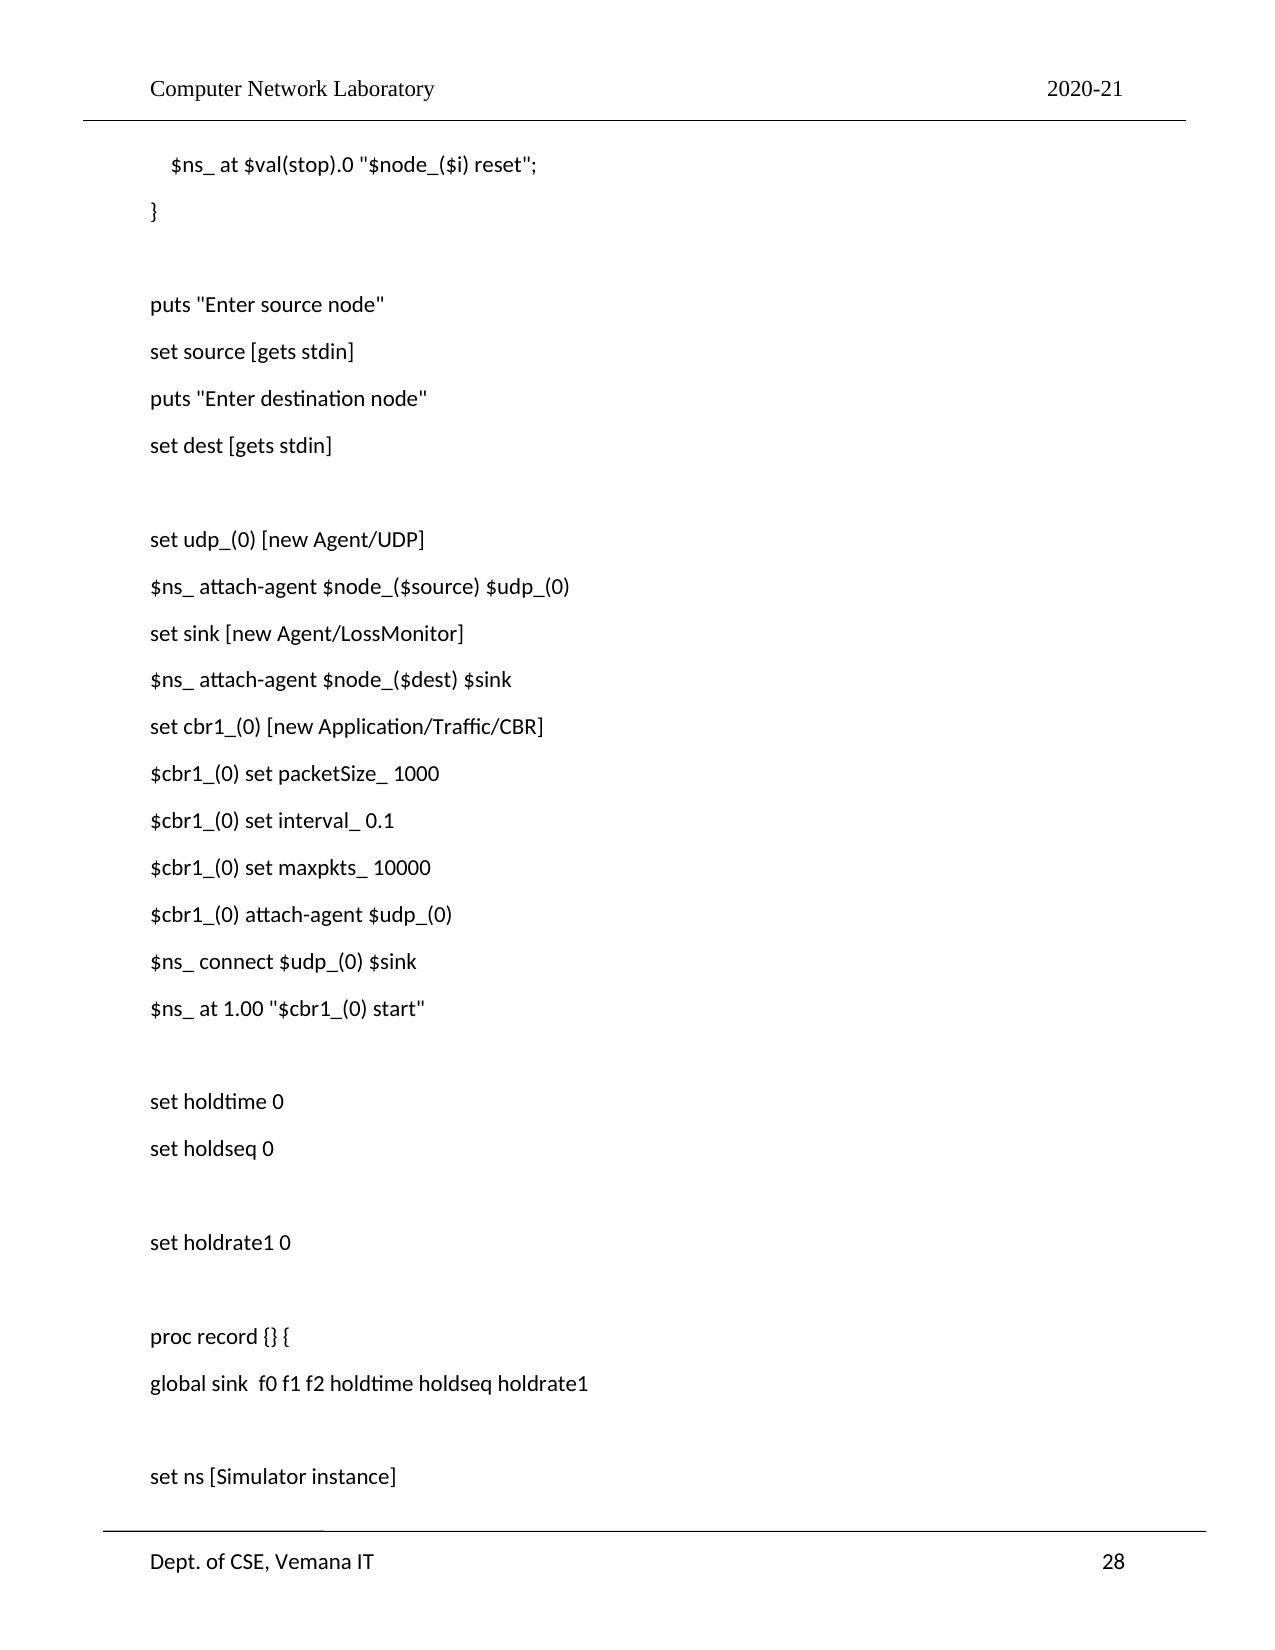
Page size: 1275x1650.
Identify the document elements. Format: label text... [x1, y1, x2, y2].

text proc record {} { [150, 1322, 1125, 1350]
text $cbr1_(0) attach-agent $udp_(0) [150, 900, 1125, 928]
text set holdseq 0 [150, 1134, 1125, 1162]
text } [150, 197, 1125, 225]
text set sink [new Agent/LossMonitor] [150, 619, 1125, 647]
text set source [gets stdin] [150, 337, 1125, 366]
text $ns_ attach-agent $node_($source) $udp_(0) [150, 572, 1125, 600]
text $cbr1_(0) set maxpkts_ 10000 [150, 853, 1125, 881]
text puts "Enter destination node" [150, 384, 1125, 412]
text set holdrate1 0 [150, 1228, 1125, 1256]
text set ns [Simulator instance] [150, 1462, 1125, 1491]
text puts "Enter source node" [150, 291, 1125, 319]
text $cbr1_(0) set packetSize_ 1000 [150, 759, 1125, 787]
text $ns_ connect $udp_(0) $sink [150, 947, 1125, 975]
text $ns_ attach-agent $node_($dest) $sink [150, 666, 1125, 694]
text set dest [gets stdin] [150, 431, 1125, 459]
text set holdtime 0 [150, 1087, 1125, 1116]
text $cbr1_(0) set interval_ 0.1 [150, 806, 1125, 834]
text $ns_ at 1.00 "$cbr1_(0) start" [150, 994, 1125, 1022]
text global sink f0 f1 f2 holdtime holdseq holdrate1 [150, 1369, 1125, 1397]
text set cbr1_(0) [new Application/Traffic/CBR] [150, 712, 1125, 741]
text $ns_ at $val(stop).0 "$node_($i) reset"; [150, 150, 1125, 178]
text set udp_(0) [new Agent/UDP] [150, 525, 1125, 553]
